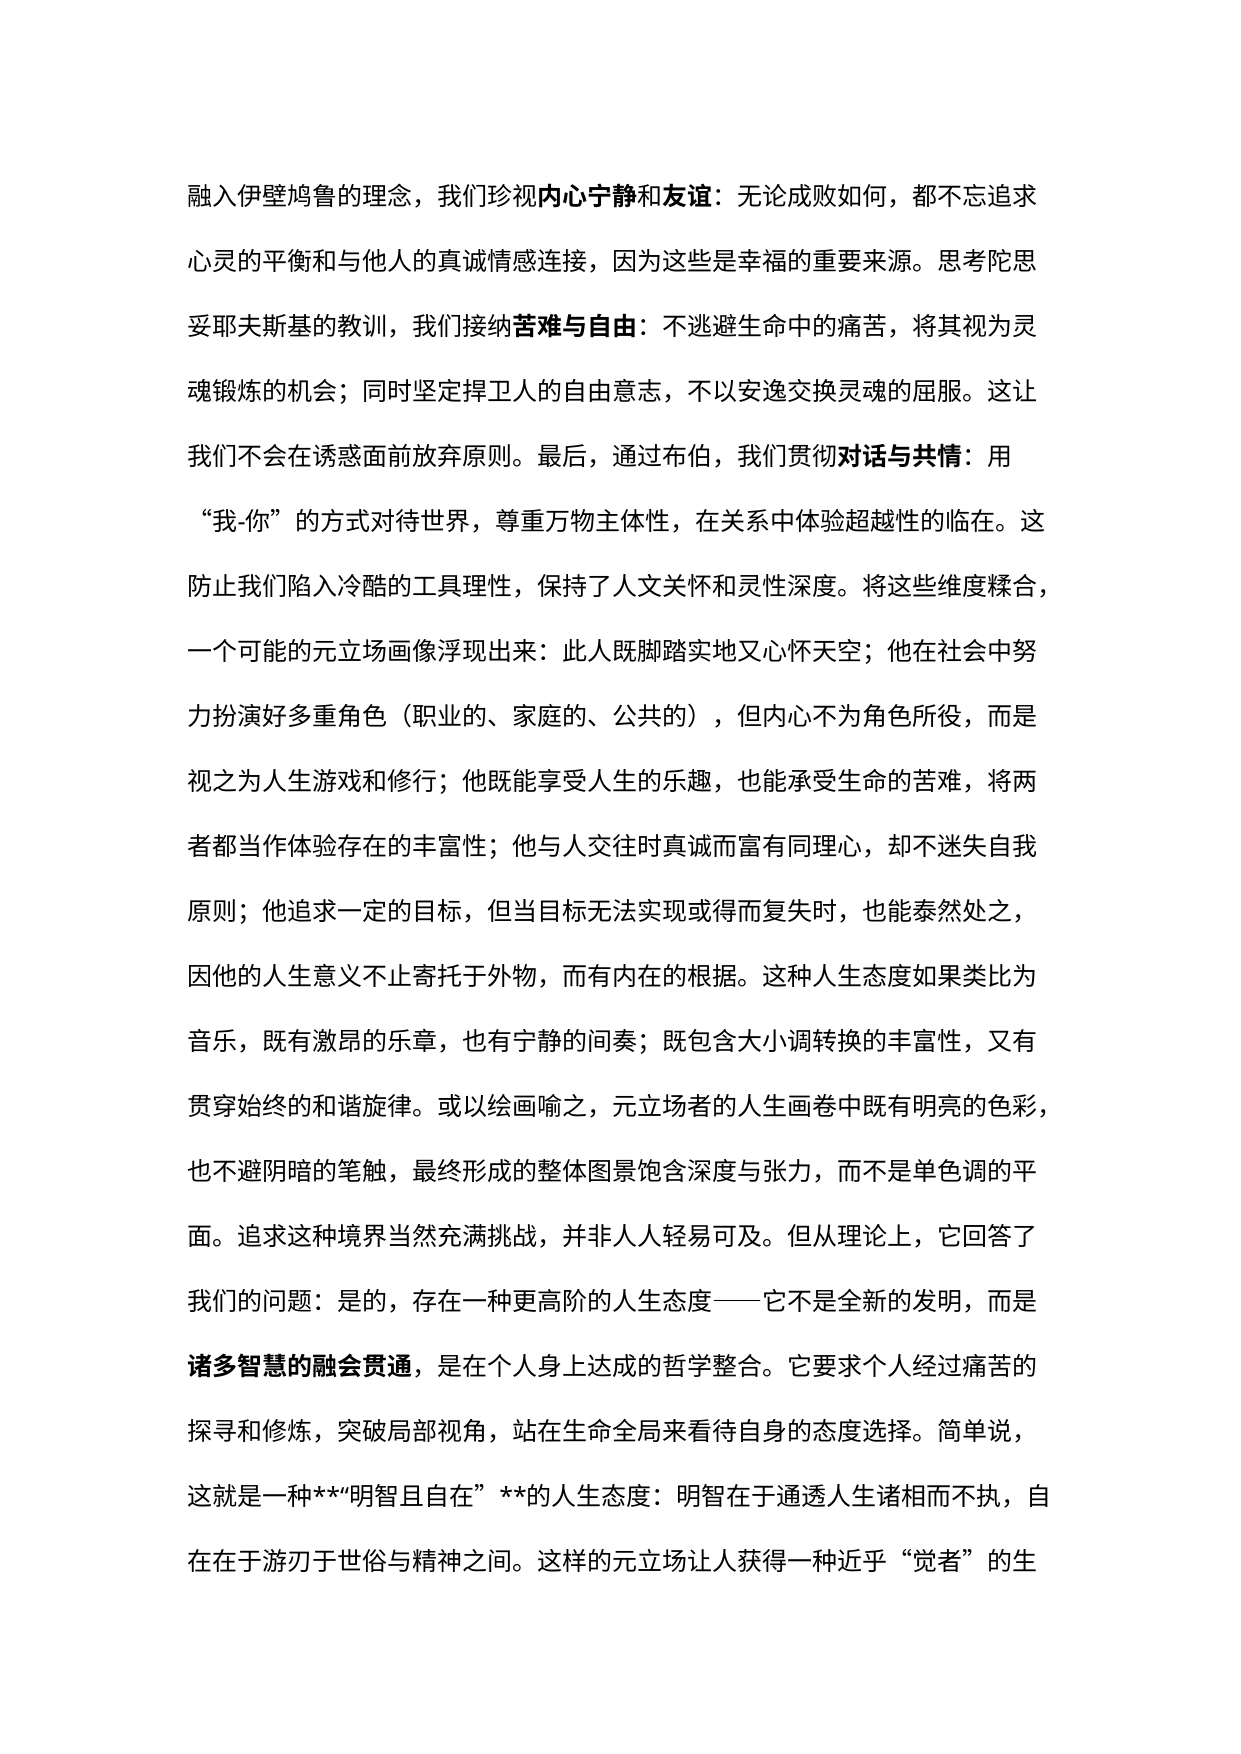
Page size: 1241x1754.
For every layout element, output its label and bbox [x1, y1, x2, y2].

text [187, 162, 1053, 1592]
